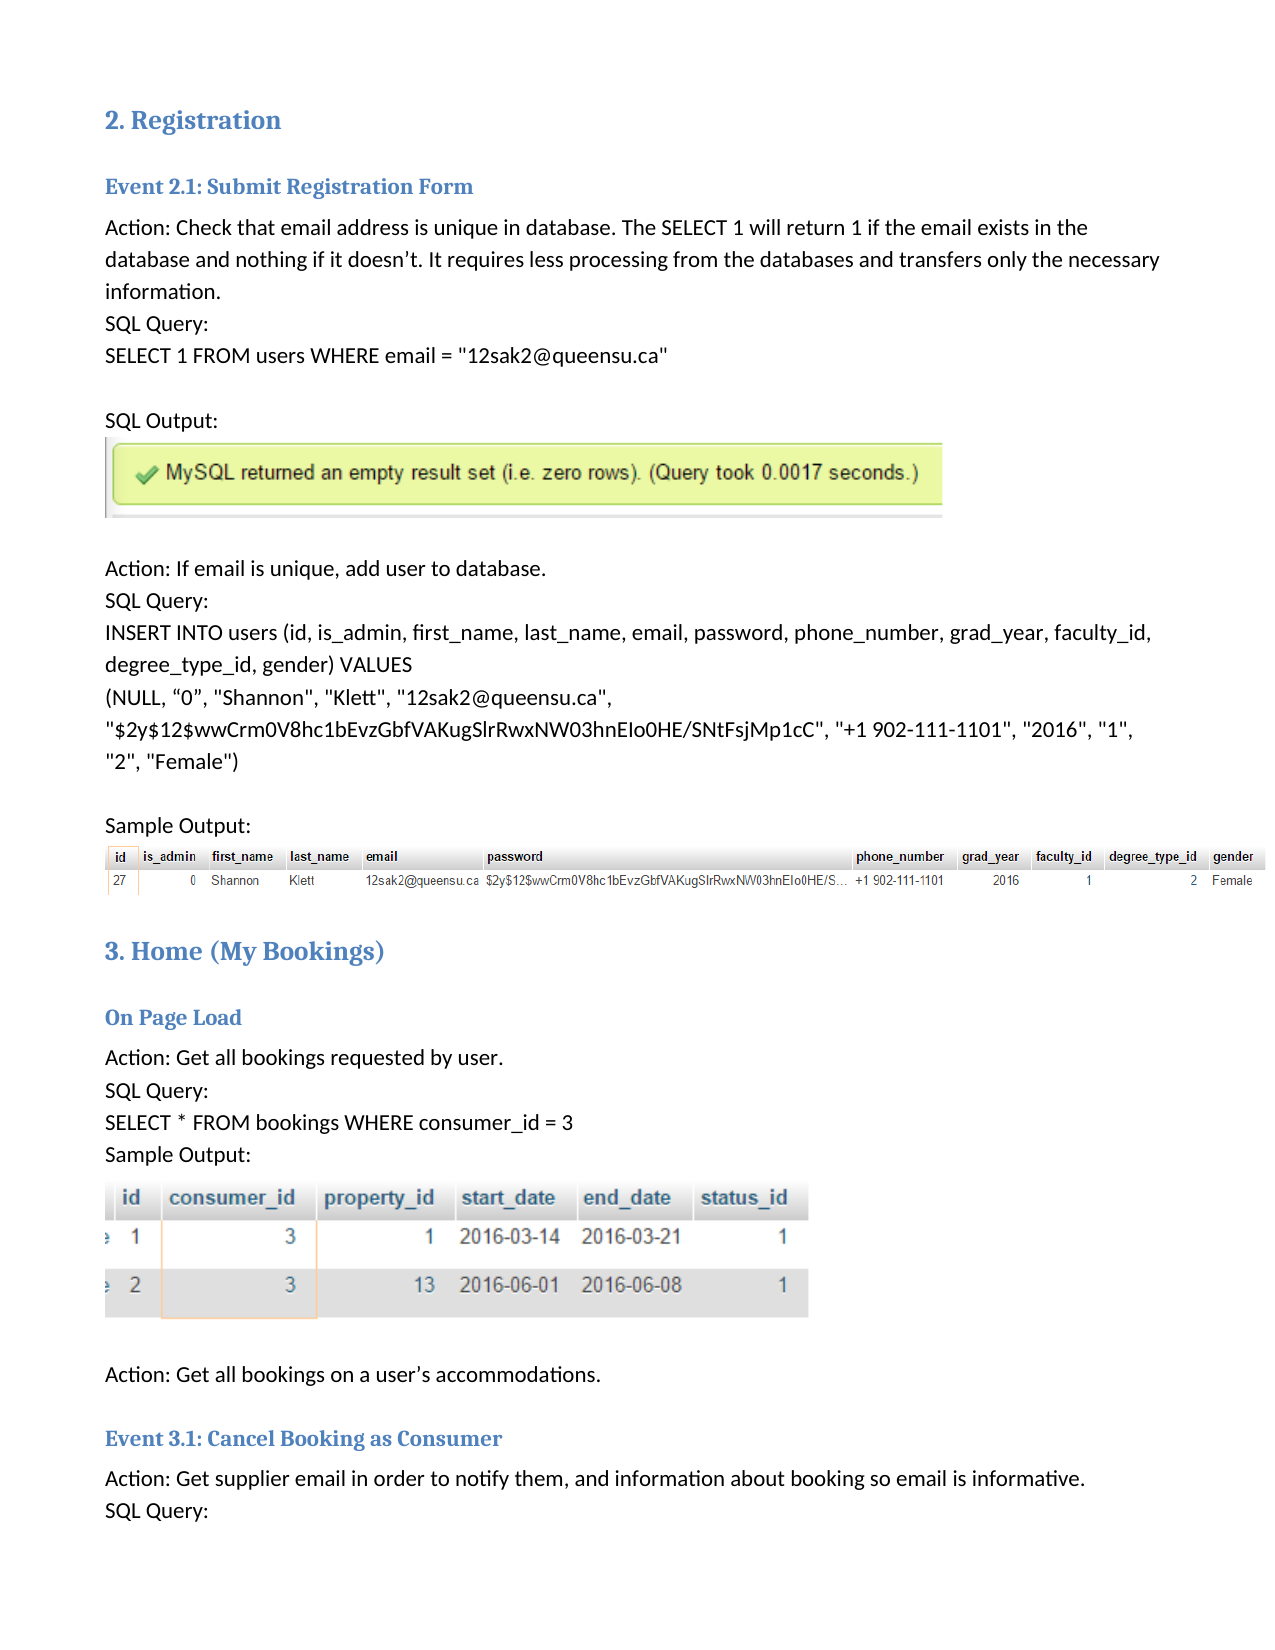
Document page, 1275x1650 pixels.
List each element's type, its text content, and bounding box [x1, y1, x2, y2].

text Action: Get supplier email in order to notify them, and information about booking so email is informative. [105, 1464, 1170, 1492]
text SQL Query: [105, 309, 1170, 337]
text Action: Get all bookings on a user’s accommodations. [105, 1360, 1170, 1388]
text SELECT 1 FROM users WHERE email = "12sak2@queensu.ca" [105, 341, 1170, 369]
text SQL Query: [105, 1076, 1170, 1104]
picture [105, 437, 943, 518]
text INSERT INTO users (id, is_admin, first_name, last_name, email, password, phone_number, grad_year, faculty_id, degree_type_id, gender) VALUES [105, 618, 1170, 678]
subtitle 3. Home (My Bookings) [105, 936, 1170, 967]
picture [105, 843, 1266, 895]
text SQL Query: [105, 586, 1170, 614]
text Action: Get all bookings requested by user. [105, 1043, 1170, 1072]
text Sample Output: [105, 1140, 1170, 1168]
text SELECT * FROM bookings WHERE consumer_id = 3 [105, 1108, 1170, 1136]
subtitle On Page Load [105, 1005, 1170, 1031]
text SQL Output: [105, 406, 1170, 434]
text (NULL, “0”, "Shannon", "Klett", "12sak2@queensu.ca", "$2y$12$wwCrm0V8hc1bEvzGbfVAKugSlrRwxNW03hnEIo0HE/SNtFsjMp1cC", "+1 902-111-1101", "2016", "1", "2", "Female") [105, 683, 1170, 775]
text Action: If email is unique, add user to database. [105, 554, 1170, 582]
picture [105, 1172, 818, 1324]
text Action: Check that email address is unique in database. The SELECT 1 will return 1 if the email exists in the database and nothing if it doesn’t. It requires less processing from the databases and transfers only the necessary information. [105, 213, 1170, 305]
text Sample Output: [105, 811, 1170, 839]
subtitle Event 2.1: Submit Registration Form [105, 174, 1170, 200]
text SQL Query: [105, 1496, 1170, 1524]
subtitle 2. Registration [105, 105, 1170, 136]
subtitle Event 3.1: Cancel Booking as Consumer [105, 1426, 1170, 1452]
